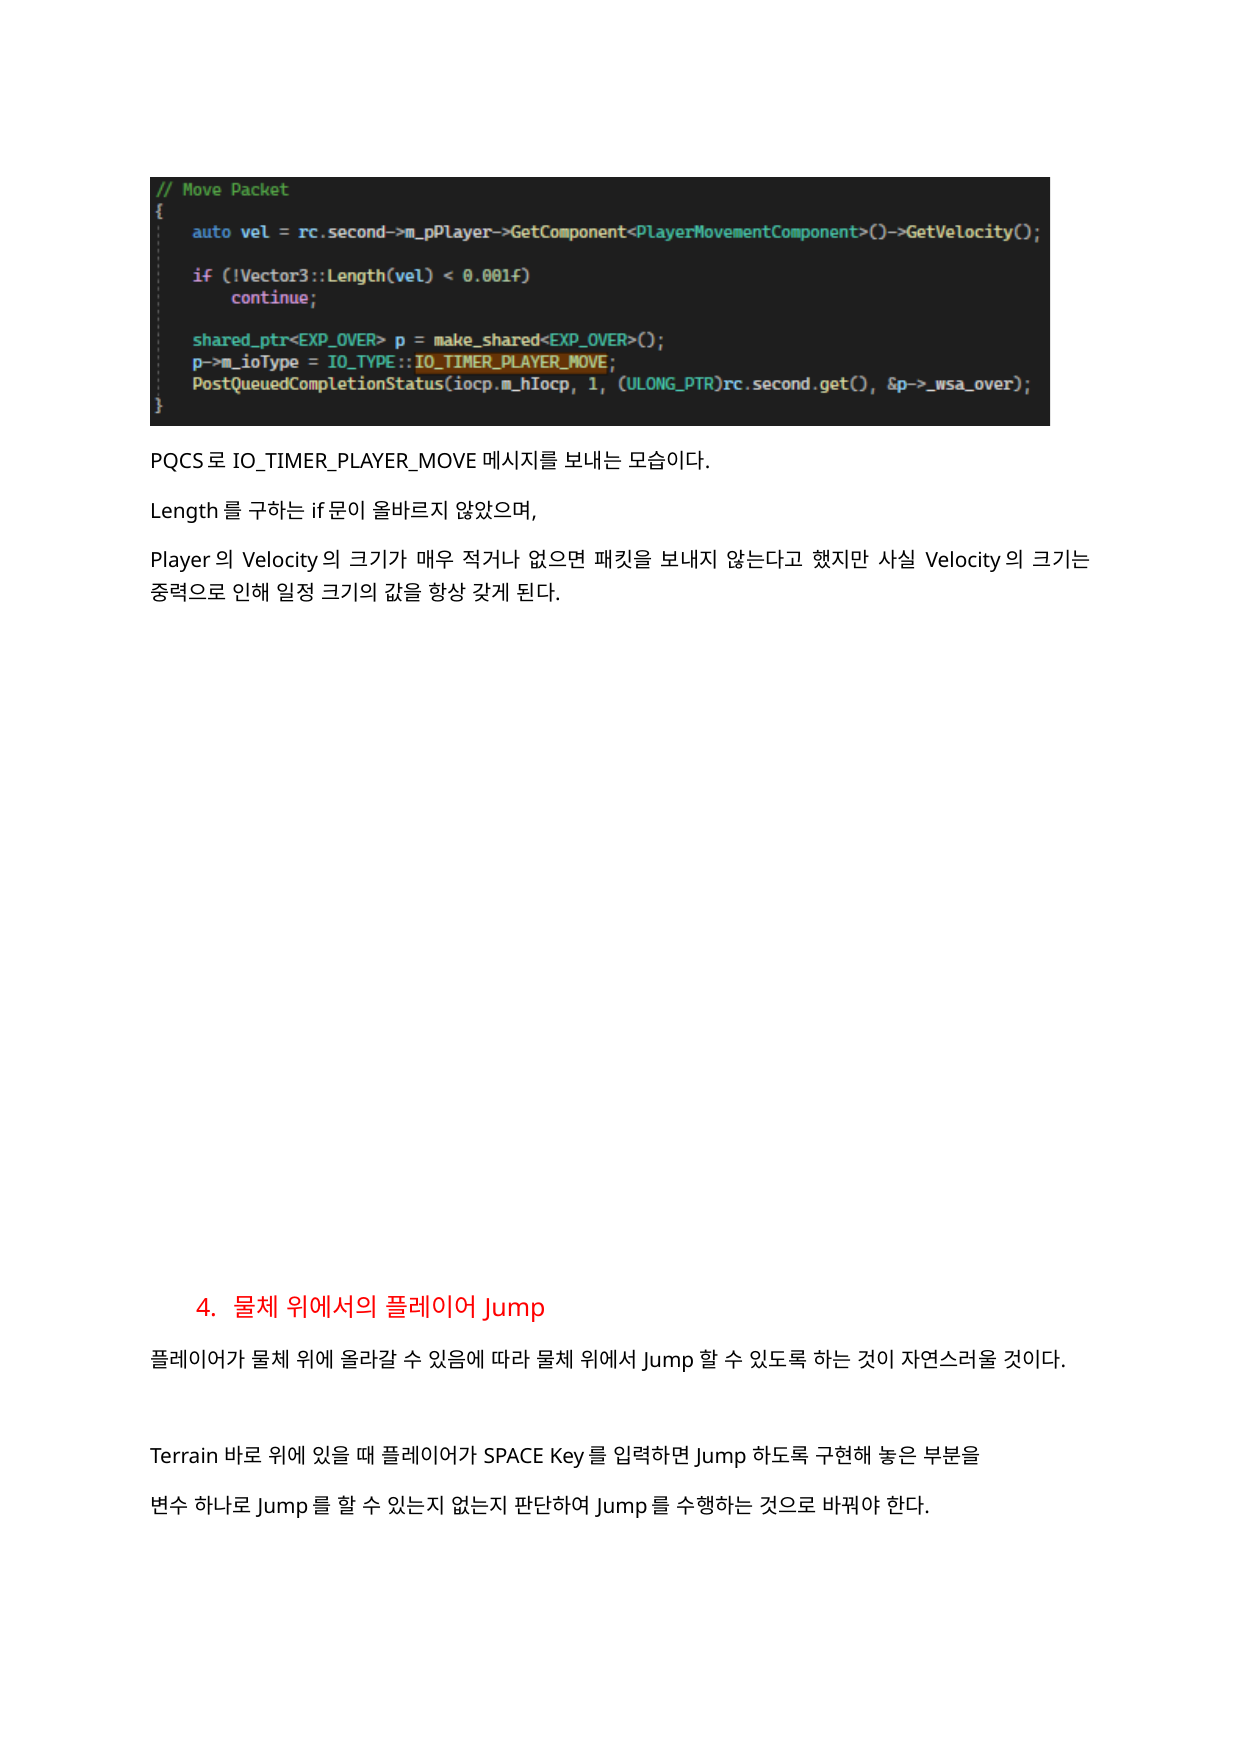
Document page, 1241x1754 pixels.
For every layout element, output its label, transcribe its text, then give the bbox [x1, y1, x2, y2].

text PQCS로 IO_TIMER_PLAYER_MOVE 메시지를 보내는 모습이다. [150, 444, 1090, 475]
text 변수 하나로 Jump를 할 수 있는지 없는지 판단하여 Jump를 수행하는 것으로 바꿔야 한다. [150, 1489, 1090, 1519]
picture [150, 177, 1050, 426]
text Player의 Velocity의 크기가 매우 적거나 없으면 패킷을 보내지 않는다고 했지만 사실 Velocity의 크기는 중력으로 인해 일정 크기의 값을 항상 갖게 된다. [150, 543, 1090, 606]
text Terrain 바로 위에 있을 때 플레이어가 SPACE Key를 입력하면 Jump 하도록 구현해 놓은 부분을 [150, 1440, 1090, 1470]
text 플레이어가 물체 위에 올라갈 수 있음에 따라 물체 위에서 Jump 할 수 있도록 하는 것이 자연스러울 것이다. [150, 1343, 1090, 1373]
list 물체 위에서의 플레이어 Jump [196, 1287, 1090, 1324]
text Length를 구하는 if문이 올바르지 않았으며, [150, 494, 1090, 524]
